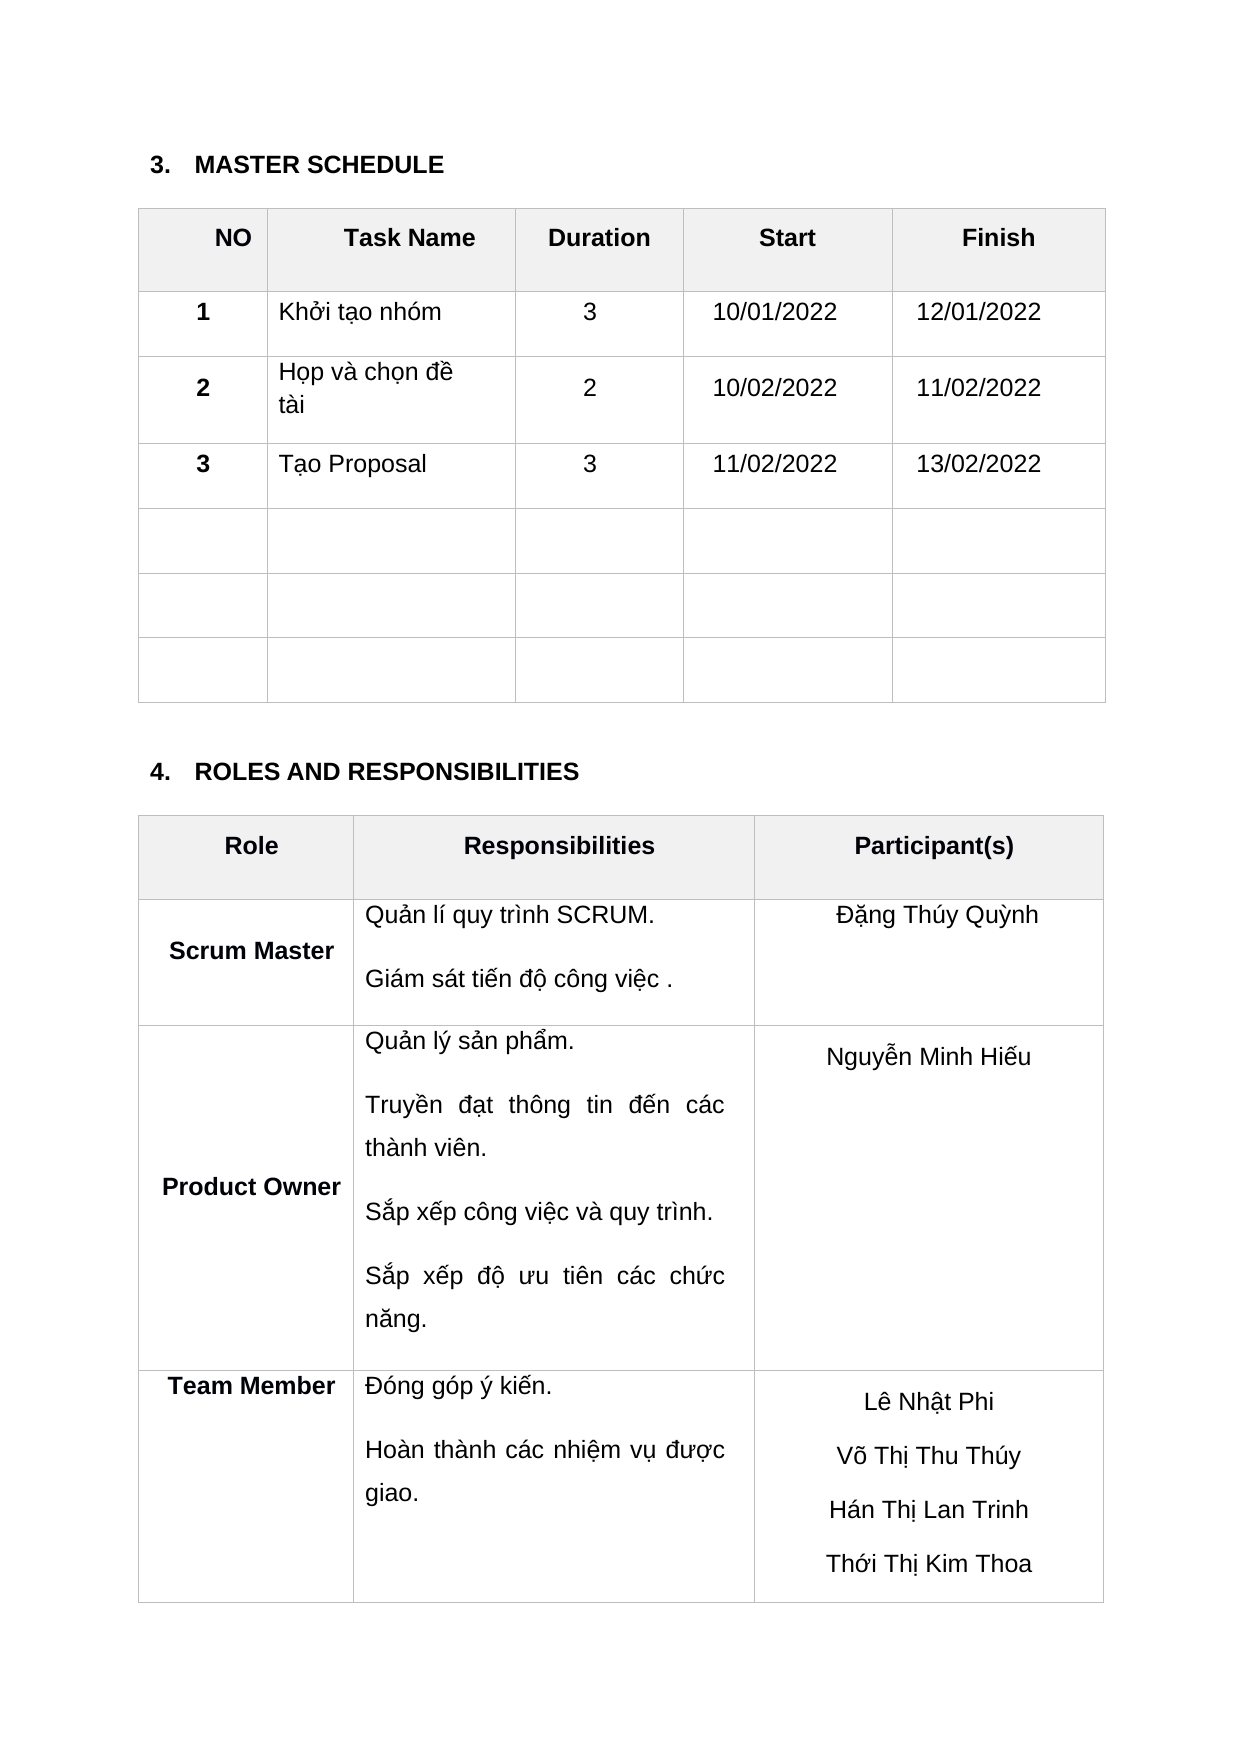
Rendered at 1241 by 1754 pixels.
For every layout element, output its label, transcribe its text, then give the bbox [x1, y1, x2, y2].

table_header NO [139, 209, 267, 291]
table_cell [684, 509, 892, 572]
table_cell Quản lí quy trình SCRUM. Giám sát tiến độ công việc . [354, 900, 754, 1025]
table_header Role [139, 816, 353, 899]
table_cell Product Owner [139, 1026, 353, 1370]
table_cell [684, 574, 892, 637]
table_cell [139, 574, 267, 637]
table_cell [684, 638, 892, 702]
table_cell [139, 509, 267, 572]
table_cell [893, 509, 1105, 572]
table_cell 10/02/2022 [684, 357, 892, 443]
table_cell Đặng Thúy Quỳnh [755, 900, 1103, 1025]
table_cell [268, 638, 515, 702]
table_cell [516, 509, 683, 572]
table_cell 10/01/2022 [684, 292, 892, 356]
table_cell Họp và chọn đề tài [268, 357, 515, 443]
table_header Start [684, 209, 892, 291]
table_header Task Name [268, 209, 515, 291]
table_cell [139, 638, 267, 702]
table_cell Khởi tạo nhóm [268, 292, 515, 356]
table_cell 11/02/2022 [893, 357, 1105, 443]
table_cell Đóng góp ý kiến. Hoàn thành các nhiệm vụ được giao. Thảo luận với PO. [354, 1371, 754, 1602]
table_cell [516, 574, 683, 637]
table_header Finish [893, 209, 1105, 291]
table_header Responsibilities [354, 816, 754, 899]
subtitle ROLES AND RESPONSIBILITIES [150, 757, 1090, 786]
table_cell Quản lý sản phẩm. Truyền đạt thông tin đến các thành viên. Sắp xếp công việc và quy trình. Sắp xếp độ ưu tiên các chức năng. [354, 1026, 754, 1370]
table_header Duration [516, 209, 683, 291]
table_cell Team Member [139, 1371, 353, 1602]
table_cell Nguyễn Minh Hiếu [755, 1026, 1103, 1370]
table_cell [893, 574, 1105, 637]
table_cell 2 [516, 357, 683, 443]
table_cell Tạo Proposal [268, 444, 515, 508]
table_cell 1 [139, 292, 267, 356]
table_cell Scrum Master [139, 900, 353, 1025]
table_cell [268, 574, 515, 637]
table_cell 3 [139, 444, 267, 508]
table_cell 12/01/2022 [893, 292, 1105, 356]
table_cell [516, 638, 683, 702]
table_cell 2 [139, 357, 267, 443]
table_cell [268, 509, 515, 572]
subtitle MASTER SCHEDULE [150, 150, 1090, 179]
table_cell 11/02/2022 [684, 444, 892, 508]
table_cell Lê Nhật Phi Võ Thị Thu Thúy Hán Thị Lan Trinh Thới Thị Kim Thoa [755, 1371, 1103, 1602]
table_cell 13/02/2022 [893, 444, 1105, 508]
table_cell 3 [516, 292, 683, 356]
table_cell 3 [516, 444, 683, 508]
table_header Participant(s) [755, 816, 1103, 899]
table_cell [893, 638, 1105, 702]
